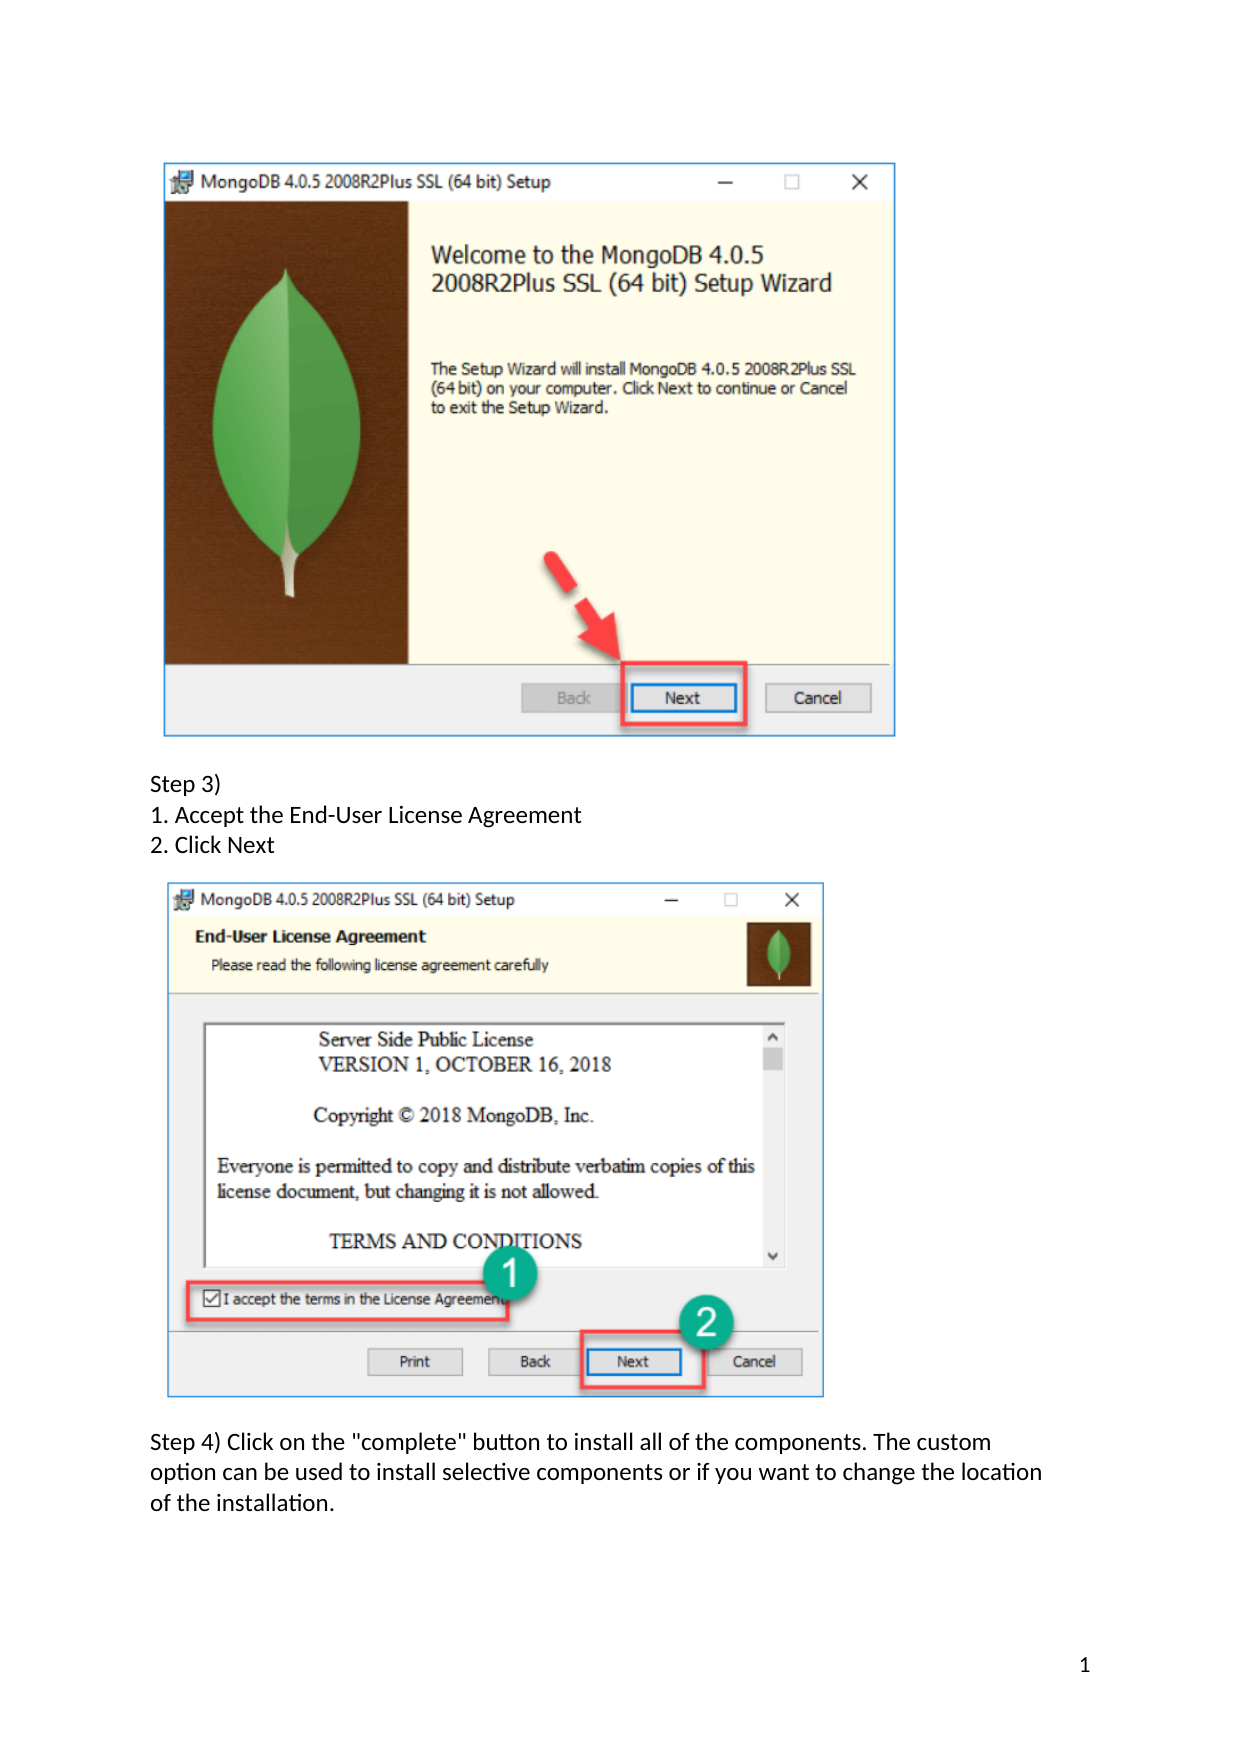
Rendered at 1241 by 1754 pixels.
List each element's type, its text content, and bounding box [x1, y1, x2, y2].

text 1. Accept the End-User License Agreement [150, 799, 1090, 829]
text 2. Click Next [150, 829, 1090, 860]
text of the installation. [150, 1487, 1090, 1518]
picture [150, 150, 908, 763]
text Step 4) Click on the "complete" button to install all of the components. The custom [150, 1426, 1090, 1457]
text Step 3) [150, 768, 1090, 799]
picture [150, 860, 834, 1420]
text option can be used to install selective components or if you want to change the location [150, 1457, 1090, 1487]
